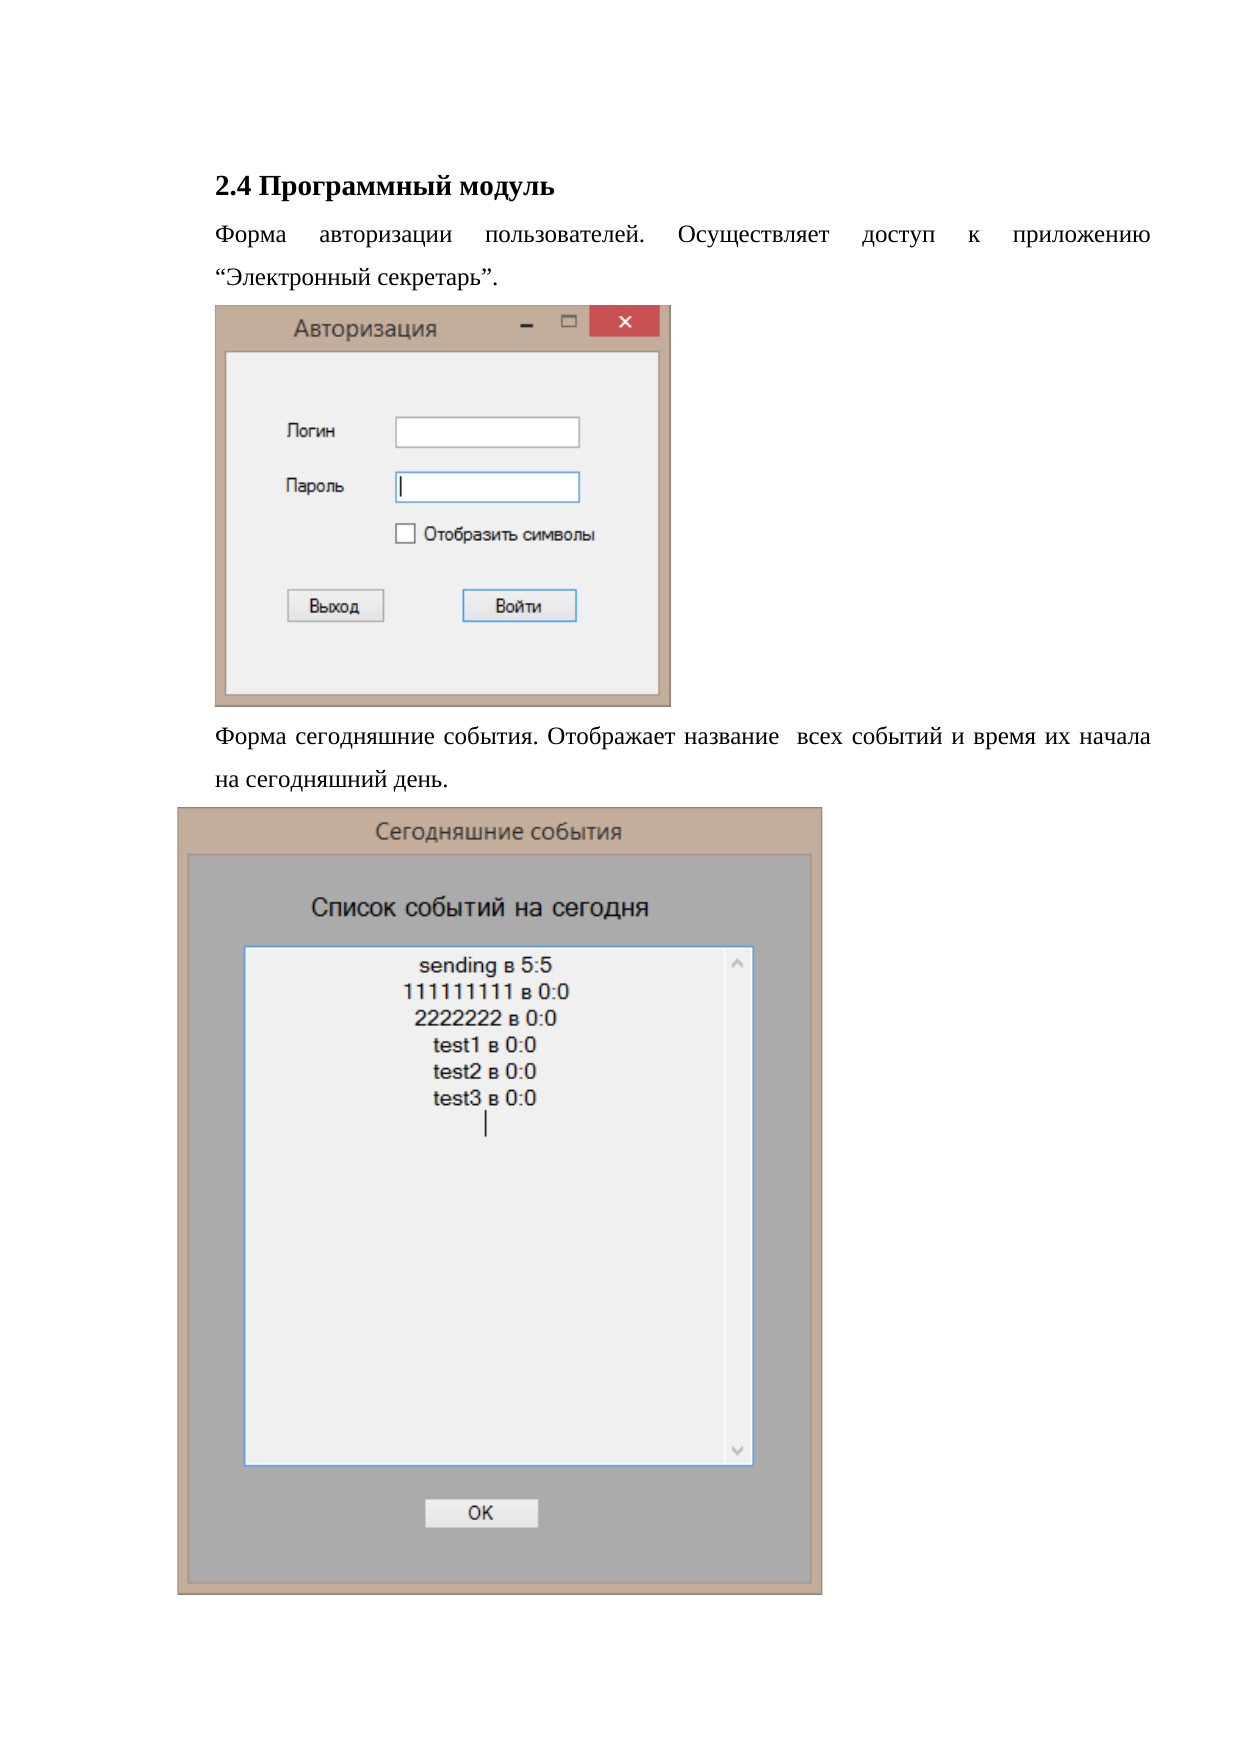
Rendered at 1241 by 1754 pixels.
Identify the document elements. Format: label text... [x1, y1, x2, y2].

text Форма авторизации пользователей. Осуществляет доступ к приложению “Электронный секретарь”. [215, 219, 1152, 291]
picture [177, 807, 823, 1595]
text Форма сегодняшние события. Отображает название всех событий и время их начала на сегодняшний день. [215, 721, 1152, 793]
text 2.4 Программный модуль [215, 168, 1152, 202]
picture [214, 305, 671, 707]
